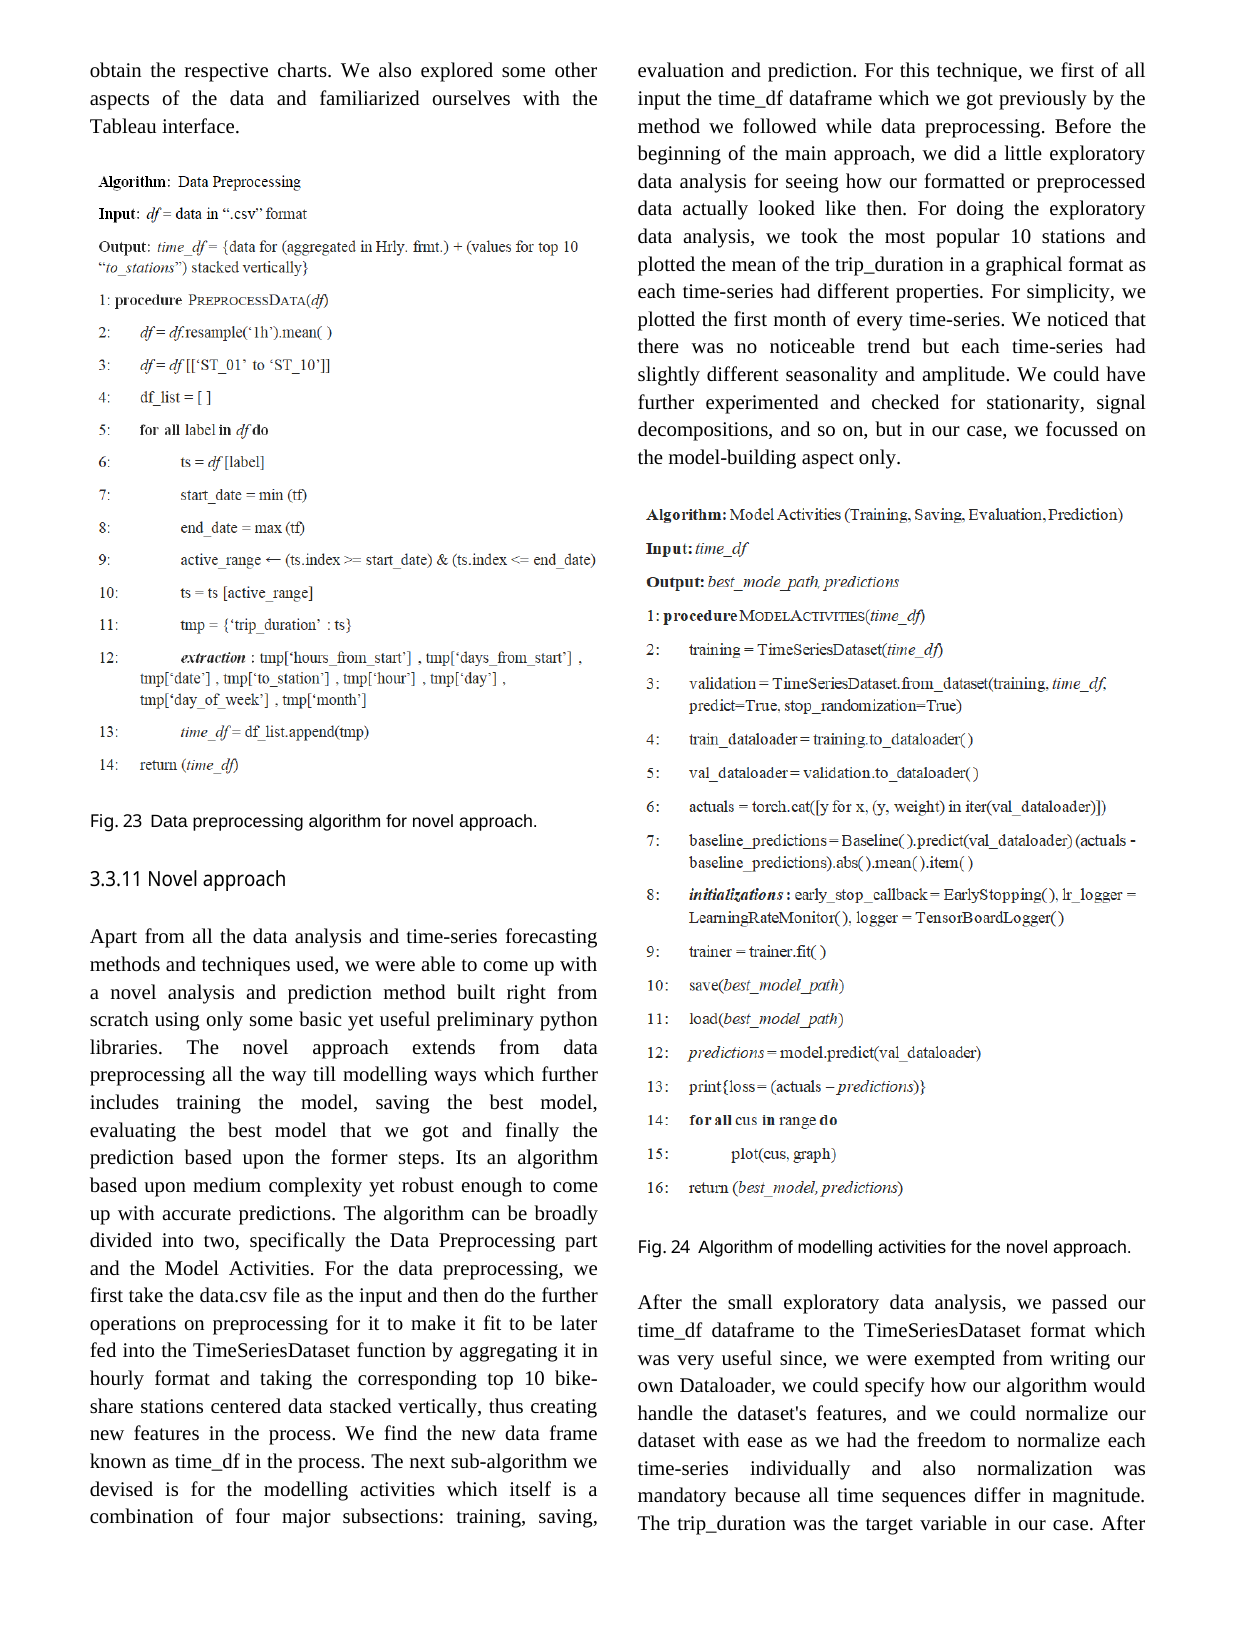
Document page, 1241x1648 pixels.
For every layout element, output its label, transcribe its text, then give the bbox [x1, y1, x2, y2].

picture [637, 500, 1151, 1204]
picture [89, 168, 605, 778]
text Apart from all the data analysis and time-series forecasting methods and techniques used, we were able to come up with a novel analysis and prediction method built right from scratch using only some basic yet useful preliminary python libraries. The novel approach extends from data preprocessing all the way till modelling ways which further includes training the model, saving the best model, evaluating the best model that we got and finally the prediction based upon the former steps. Its an algorithm based upon medium complexity yet robust enough to come up with accurate predictions. The algorithm can be broadly divided into two, specifically the Data Preprocessing part and the Model Activities. For the data preprocessing, we first take the data.csv file as the input and then do the further operations on preprocessing for it to make it fit to be later fed into the TimeSeriesDataset function by aggregating it in hourly format and taking the corresponding top 10 bike-share stations centered data stacked vertically, thus creating new features in the process. We find the new data frame known as time_df in the process. The next sub-algorithm we devised is for the modelling activities which itself is a combination of four major subsections: training, saving, evaluation and prediction. For this technique, we first of all input the time_df dataframe which we got previously by the method we followed while data preprocessing. Before the beginning of the main approach, we did a little exploratory data analysis for seeing how our formatted or preprocessed data actually looked like then. For doing the exploratory data analysis, we took the most popular 10 stations and plotted the mean of the trip_duration in a graphical format as each time-series had different properties. For simplicity, we plotted the first month of every time-series. We noticed that there was no noticeable trend but each time-series had slightly different seasonality and amplitude. We could have further experimented and checked for stationarity, signal decompositions, and so on, but in our case, we focussed on the model-building aspect only. [89, 924, 598, 1528]
text Apart from all the data analysis and time-series forecasting methods and techniques used, we were able to come up with a novel analysis and prediction method built right from scratch using only some basic yet useful preliminary python libraries. The novel approach extends from data preprocessing all the way till modelling ways which further includes training the model, saving the best model, evaluating the best model that we got and finally the prediction based upon the former steps. Its an algorithm based upon medium complexity yet robust enough to come up with accurate predictions. The algorithm can be broadly divided into two, specifically the Data Preprocessing part and the Model Activities. For the data preprocessing, we first take the data.csv file as the input and then do the further operations on preprocessing for it to make it fit to be later fed into the TimeSeriesDataset function by aggregating it in hourly format and taking the corresponding top 10 bike-share stations centered data stacked vertically, thus creating new features in the process. We find the new data frame known as time_df in the process. The next sub-algorithm we devised is for the modelling activities which itself is a combination of four major subsections: training, saving, evaluation and prediction. For this technique, we first of all input the time_df dataframe which we got previously by the method we followed while data preprocessing. Before the beginning of the main approach, we did a little exploratory data analysis for seeing how our formatted or preprocessed data actually looked like then. For doing the exploratory data analysis, we took the most popular 10 stations and plotted the mean of the trip_duration in a graphical format as each time-series had different properties. For simplicity, we plotted the first month of every time-series. We noticed that there was no noticeable trend but each time-series had slightly different seasonality and amplitude. We could have further experimented and checked for stationarity, signal decompositions, and so on, but in our case, we focussed on the model-building aspect only. [637, 58, 1146, 469]
text 3.3.11 Novel approach [89, 864, 598, 893]
text Fig. 24 Algorithm of modelling activities for the novel approach. [637, 1235, 1146, 1259]
text Fig. 23 Data preprocessing algorithm for novel approach. [89, 809, 598, 833]
